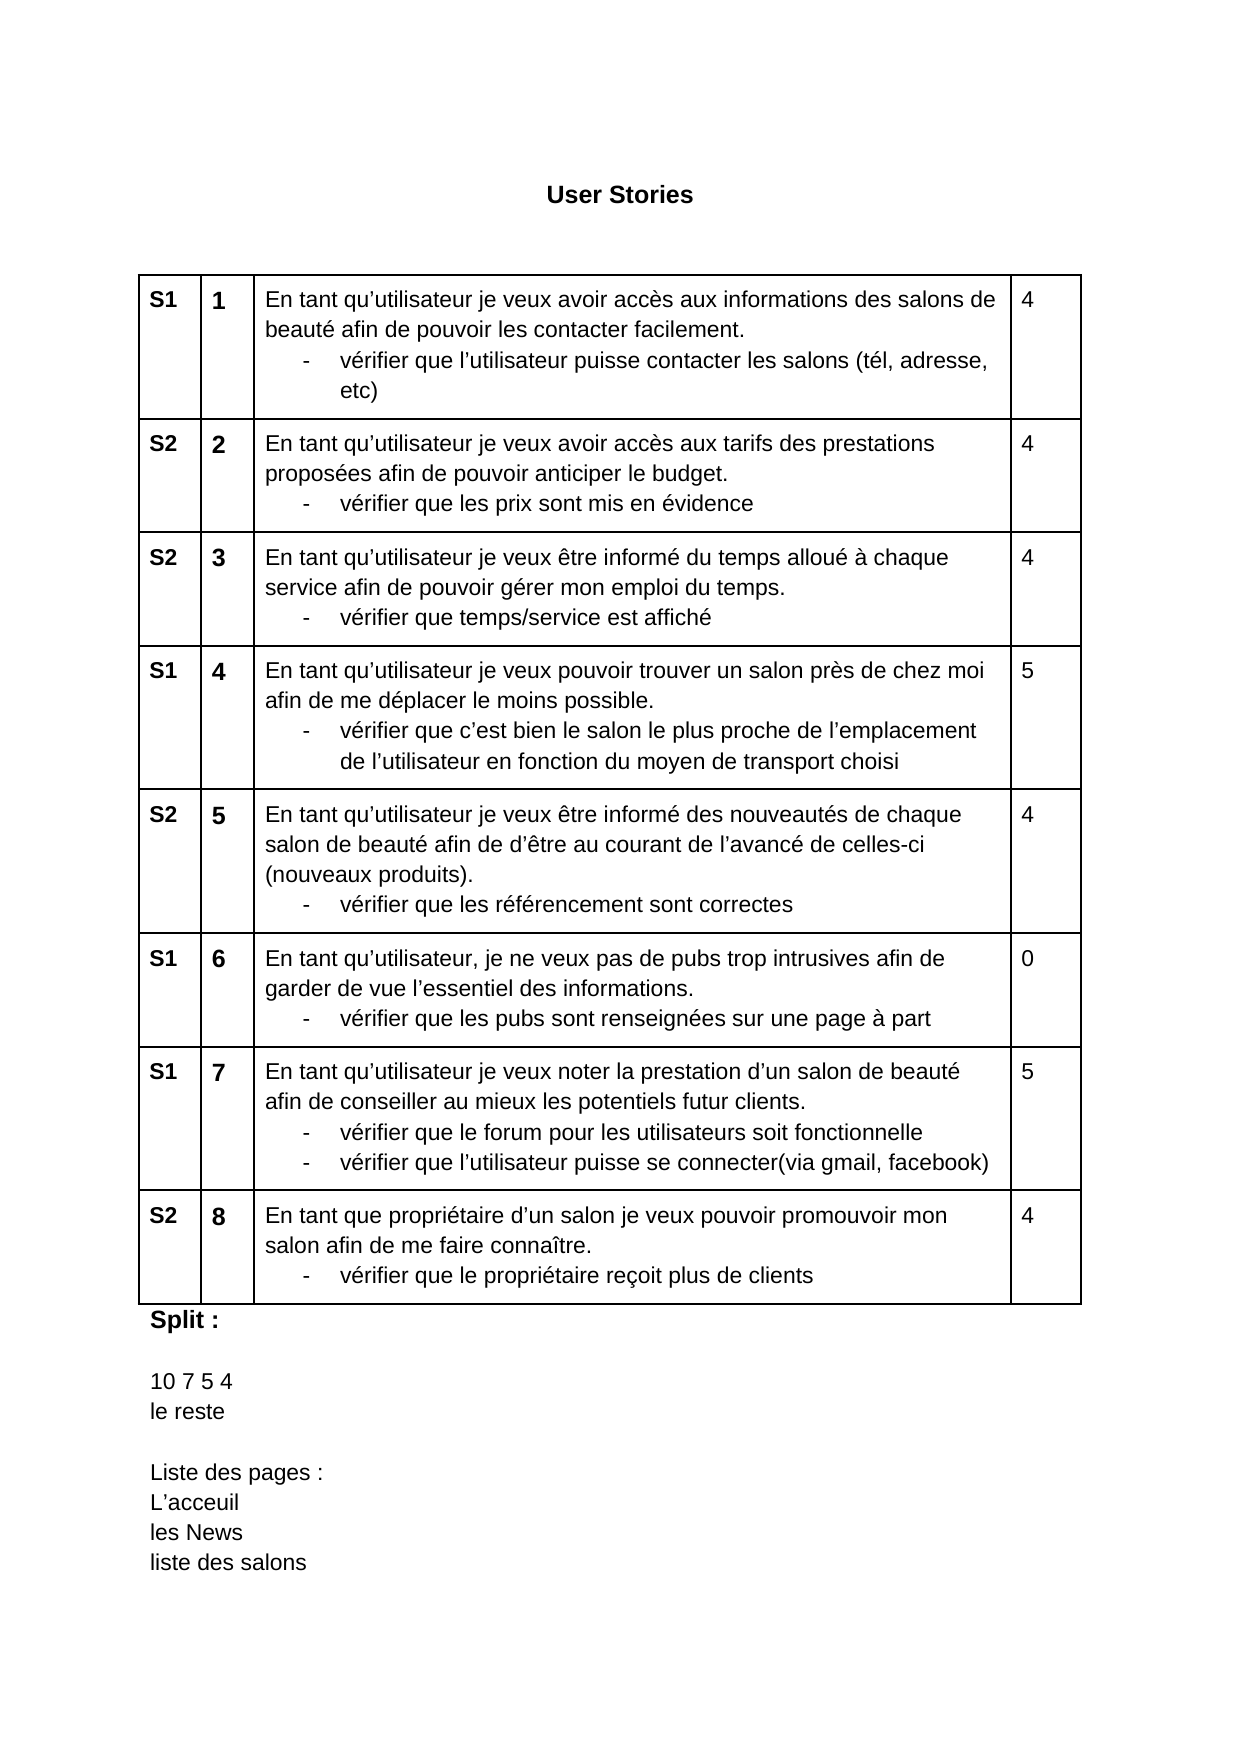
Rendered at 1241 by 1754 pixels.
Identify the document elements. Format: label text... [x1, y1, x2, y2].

table_cell S2 [140, 790, 200, 932]
table_cell 5 [202, 790, 253, 932]
table_cell 4 [1012, 420, 1080, 531]
text les News [150, 1519, 1090, 1546]
text liste des salons [150, 1549, 1090, 1576]
table_cell En tant qu’utilisateur je veux pouvoir trouver un salon près de chez moi afin de me déplacer le moins possible. vérifier que c’est bien le salon le plus proche de l’emplacement de l’utilisateur en fonction du moyen de transport choisi [255, 647, 1010, 788]
table_cell S1 [140, 934, 200, 1046]
table_cell 2 [202, 420, 253, 531]
table_header 1 [202, 276, 253, 417]
text 10 7 5 4 [150, 1368, 1090, 1394]
table_cell En tant qu’utilisateur je veux être informé du temps alloué à chaque service afin de pouvoir gérer mon emploi du temps. vérifier que temps/service est affiché [255, 533, 1010, 644]
table_cell S1 [140, 647, 200, 788]
table_cell 7 [202, 1048, 253, 1189]
table_cell 6 [202, 934, 253, 1046]
table_cell En tant qu’utilisateur je veux être informé des nouveautés de chaque salon de beauté afin de d’être au courant de l’avancé de celles-ci (nouveaux produits). vérifier que les référencement sont correctes [255, 790, 1010, 932]
table_cell En tant qu’utilisateur je veux avoir accès aux tarifs des prestations proposées afin de pouvoir anticiper le budget. vérifier que les prix sont mis en évidence [255, 420, 1010, 531]
text User Stories [150, 180, 1090, 209]
table_cell 0 [1012, 934, 1080, 1046]
table_cell S2 [140, 420, 200, 531]
table_header En tant qu’utilisateur je veux avoir accès aux informations des salons de beauté afin de pouvoir les contacter facilement. vérifier que l’utilisateur puisse contacter les salons (tél, adresse, etc) [255, 276, 1010, 417]
table_cell S2 [140, 1191, 200, 1303]
table_cell 5 [1012, 647, 1080, 788]
text Split : [150, 1305, 1090, 1334]
table_cell En tant qu’utilisateur, je ne veux pas de pubs trop intrusives afin de garder de vue l’essentiel des informations. vérifier que les pubs sont renseignées sur une page à part [255, 934, 1010, 1046]
table_header 4 [1012, 276, 1080, 417]
table_cell 8 [202, 1191, 253, 1303]
text le reste [150, 1398, 1090, 1425]
table_cell S1 [140, 1048, 200, 1189]
table_cell S2 [140, 533, 200, 644]
table_cell 4 [202, 647, 253, 788]
table_header S1 [140, 276, 200, 417]
text Liste des pages : [150, 1459, 1090, 1485]
table_cell 4 [1012, 533, 1080, 644]
table_cell 4 [1012, 790, 1080, 932]
table_cell En tant qu’utilisateur je veux noter la prestation d’un salon de beauté afin de conseiller au mieux les potentiels futur clients. vérifier que le forum pour les utilisateurs soit fonctionnelle vérifier que l’utilisateur puisse se connecter(via gmail, facebook) [255, 1048, 1010, 1189]
table_cell 4 [1012, 1191, 1080, 1303]
text L’acceuil [150, 1489, 1090, 1515]
table_cell 5 [1012, 1048, 1080, 1189]
table_cell 3 [202, 533, 253, 644]
table_cell En tant que propriétaire d’un salon je veux pouvoir promouvoir mon salon afin de me faire connaître. vérifier que le propriétaire reçoit plus de clients [255, 1191, 1010, 1303]
